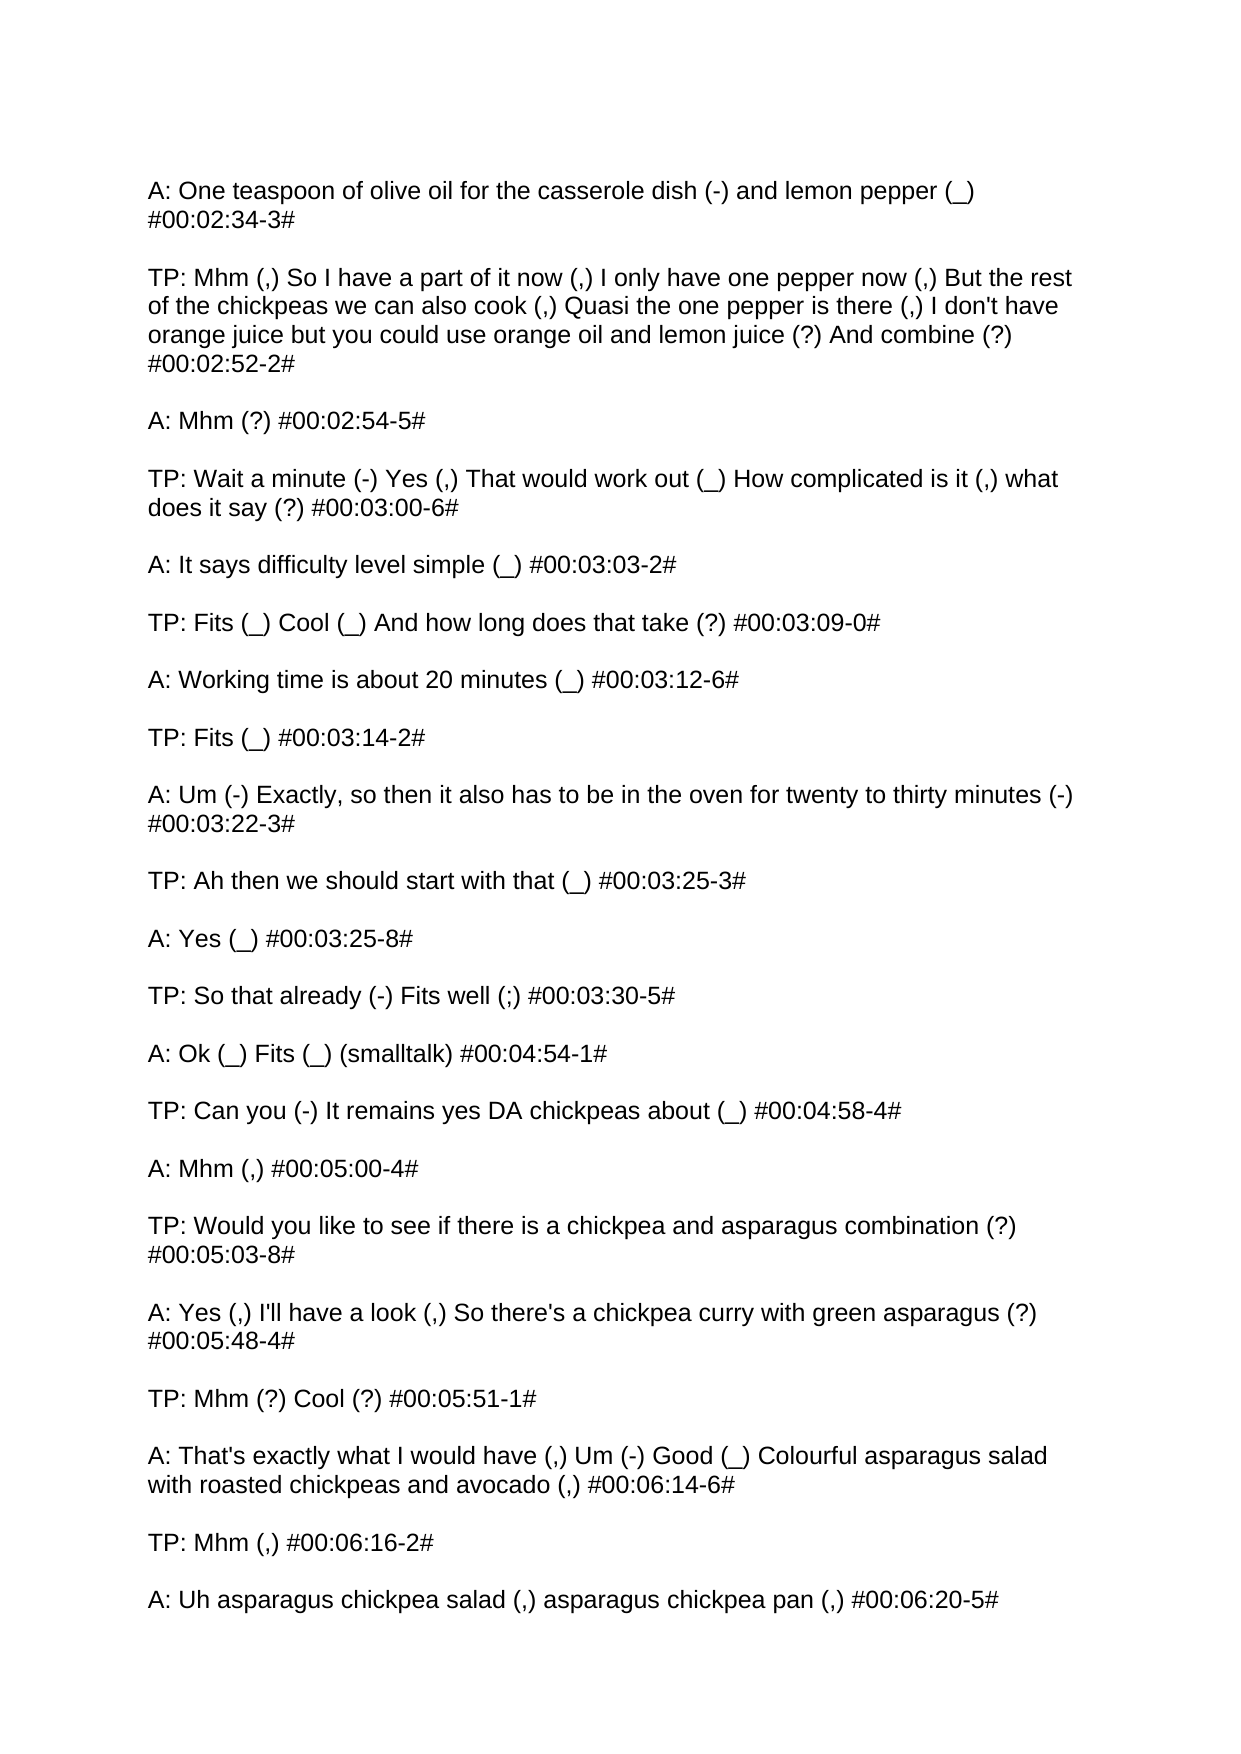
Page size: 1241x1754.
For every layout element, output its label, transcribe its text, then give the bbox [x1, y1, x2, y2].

text TP: Can you (-) It remains yes DA chickpeas about (_) #00:04:58-4# [148, 1096, 1093, 1125]
text A: Yes (,) I'll have a look (,) So there's a chickpea curry with green asparagus (?) #00:05:48-4# [148, 1298, 1093, 1355]
text A: Mhm (?) #00:02:54-5# [148, 406, 1093, 435]
text TP: Fits (_) Cool (_) And how long does that take (?) #00:03:09-0# [148, 608, 1093, 636]
text A: Yes (_) #00:03:25-8# [148, 924, 1093, 953]
text A: Uh asparagus chickpea salad (,) asparagus chickpea pan (,) #00:06:20-5# [148, 1585, 1093, 1614]
text TP: So that already (-) Fits well (;) #00:03:30-5# [148, 981, 1093, 1010]
text TP: Mhm (,) So I have a part of it now (,) I only have one pepper now (,) But the rest of the chickpeas we can also cook (,) Quasi the one pepper is there (,) I don't have orange juice but you could use orange oil and lemon juice (?) And combine (?) #00:02:52-2# [148, 263, 1093, 378]
text TP: Fits (_) #00:03:14-2# [148, 723, 1093, 751]
text A: It says difficulty level simple (_) #00:03:03-2# [148, 550, 1093, 579]
text A: Working time is about 20 minutes (_) #00:03:12-6# [148, 665, 1093, 694]
text TP: Mhm (?) Cool (?) #00:05:51-1# [148, 1384, 1093, 1413]
text A: One teaspoon of olive oil for the casserole dish (-) and lemon pepper (_) #00:02:34-3# [148, 176, 1093, 234]
text TP: Would you like to see if there is a chickpea and asparagus combination (?) #00:05:03-8# [148, 1211, 1093, 1269]
text TP: Ah then we should start with that (_) #00:03:25-3# [148, 866, 1093, 895]
text TP: Mhm (,) #00:06:16-2# [148, 1528, 1093, 1556]
text A: Mhm (,) #00:05:00-4# [148, 1154, 1093, 1183]
text A: Um (-) Exactly, so then it also has to be in the oven for twenty to thirty minutes (-) #00:03:22-3# [148, 780, 1093, 838]
text A: That's exactly what I would have (,) Um (-) Good (_) Colourful asparagus salad with roasted chickpeas and avocado (,) #00:06:14-6# [148, 1441, 1093, 1499]
text TP: Wait a minute (-) Yes (,) That would work out (_) How complicated is it (,) what does it say (?) #00:03:00-6# [148, 464, 1093, 521]
text A: Ok (_) Fits (_) (smalltalk) #00:04:54-1# [148, 1039, 1093, 1068]
